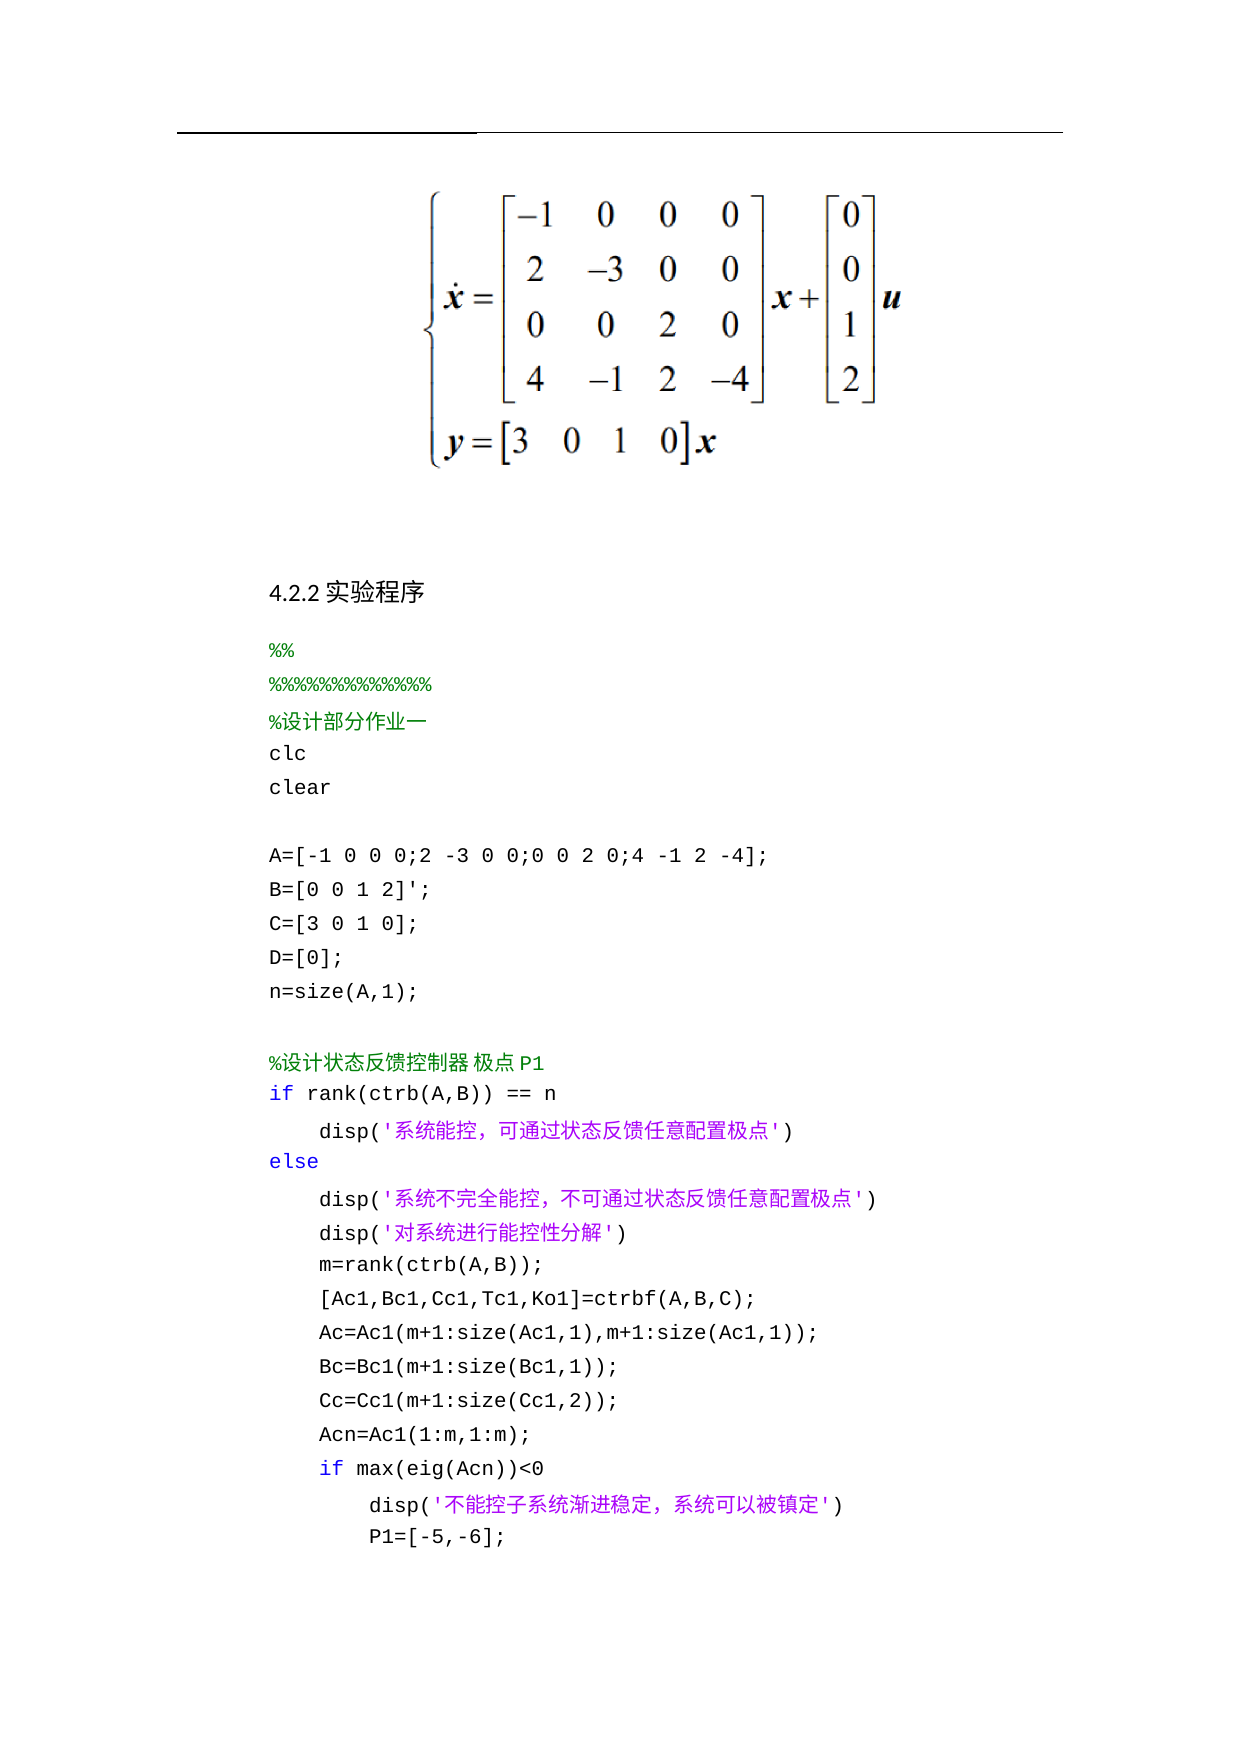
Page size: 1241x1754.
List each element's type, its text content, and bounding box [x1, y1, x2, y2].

text disp('对系统进行能控性分解') [177, 1214, 1063, 1248]
text B=[0 0 1 2]'; [177, 874, 1063, 908]
text %%%%%%%%%%%%% [177, 669, 1063, 703]
text Acn=Ac1(1:m,1:m); [177, 1419, 1063, 1453]
text Bc=Bc1(m+1:size(Bc1,1)); [177, 1351, 1063, 1384]
text m=rank(ctrb(A,B)); [177, 1248, 1063, 1282]
text A=[-1 0 0 0;2 -3 0 0;0 0 2 0;4 -1 2 -4]; [177, 839, 1063, 874]
text clc [177, 737, 1063, 771]
picture [408, 178, 924, 480]
text if max(eig(Acn))<0 [177, 1453, 1063, 1487]
text n=size(A,1); [177, 976, 1063, 1010]
subtitle 4.2.2 实验程序 [177, 557, 1063, 625]
text %设计状态反馈控制器 极点P1 [177, 1044, 1063, 1078]
text %% [177, 635, 1063, 669]
text clear [177, 771, 1063, 806]
text Ac=Ac1(m+1:size(Ac1,1),m+1:size(Ac1,1)); [177, 1316, 1063, 1351]
text C=[3 0 1 0]; [177, 908, 1063, 942]
text disp('系统不完全能控，不可通过状态反馈任意配置极点') [177, 1180, 1063, 1214]
text D=[0]; [177, 942, 1063, 976]
text P1=[-5,-6]; [177, 1521, 1063, 1555]
text Cc=Cc1(m+1:size(Cc1,2)); [177, 1384, 1063, 1419]
text %设计部分作业一 [177, 703, 1063, 737]
text disp('不能控子系统渐进稳定，系统可以被镇定') [177, 1487, 1063, 1521]
text [Ac1,Bc1,Cc1,Tc1,Ko1]=ctrbf(A,B,C); [177, 1282, 1063, 1316]
text if rank(ctrb(A,B)) == n [177, 1078, 1063, 1112]
text else [177, 1146, 1063, 1180]
text disp('系统能控，可通过状态反馈任意配置极点') [177, 1112, 1063, 1146]
